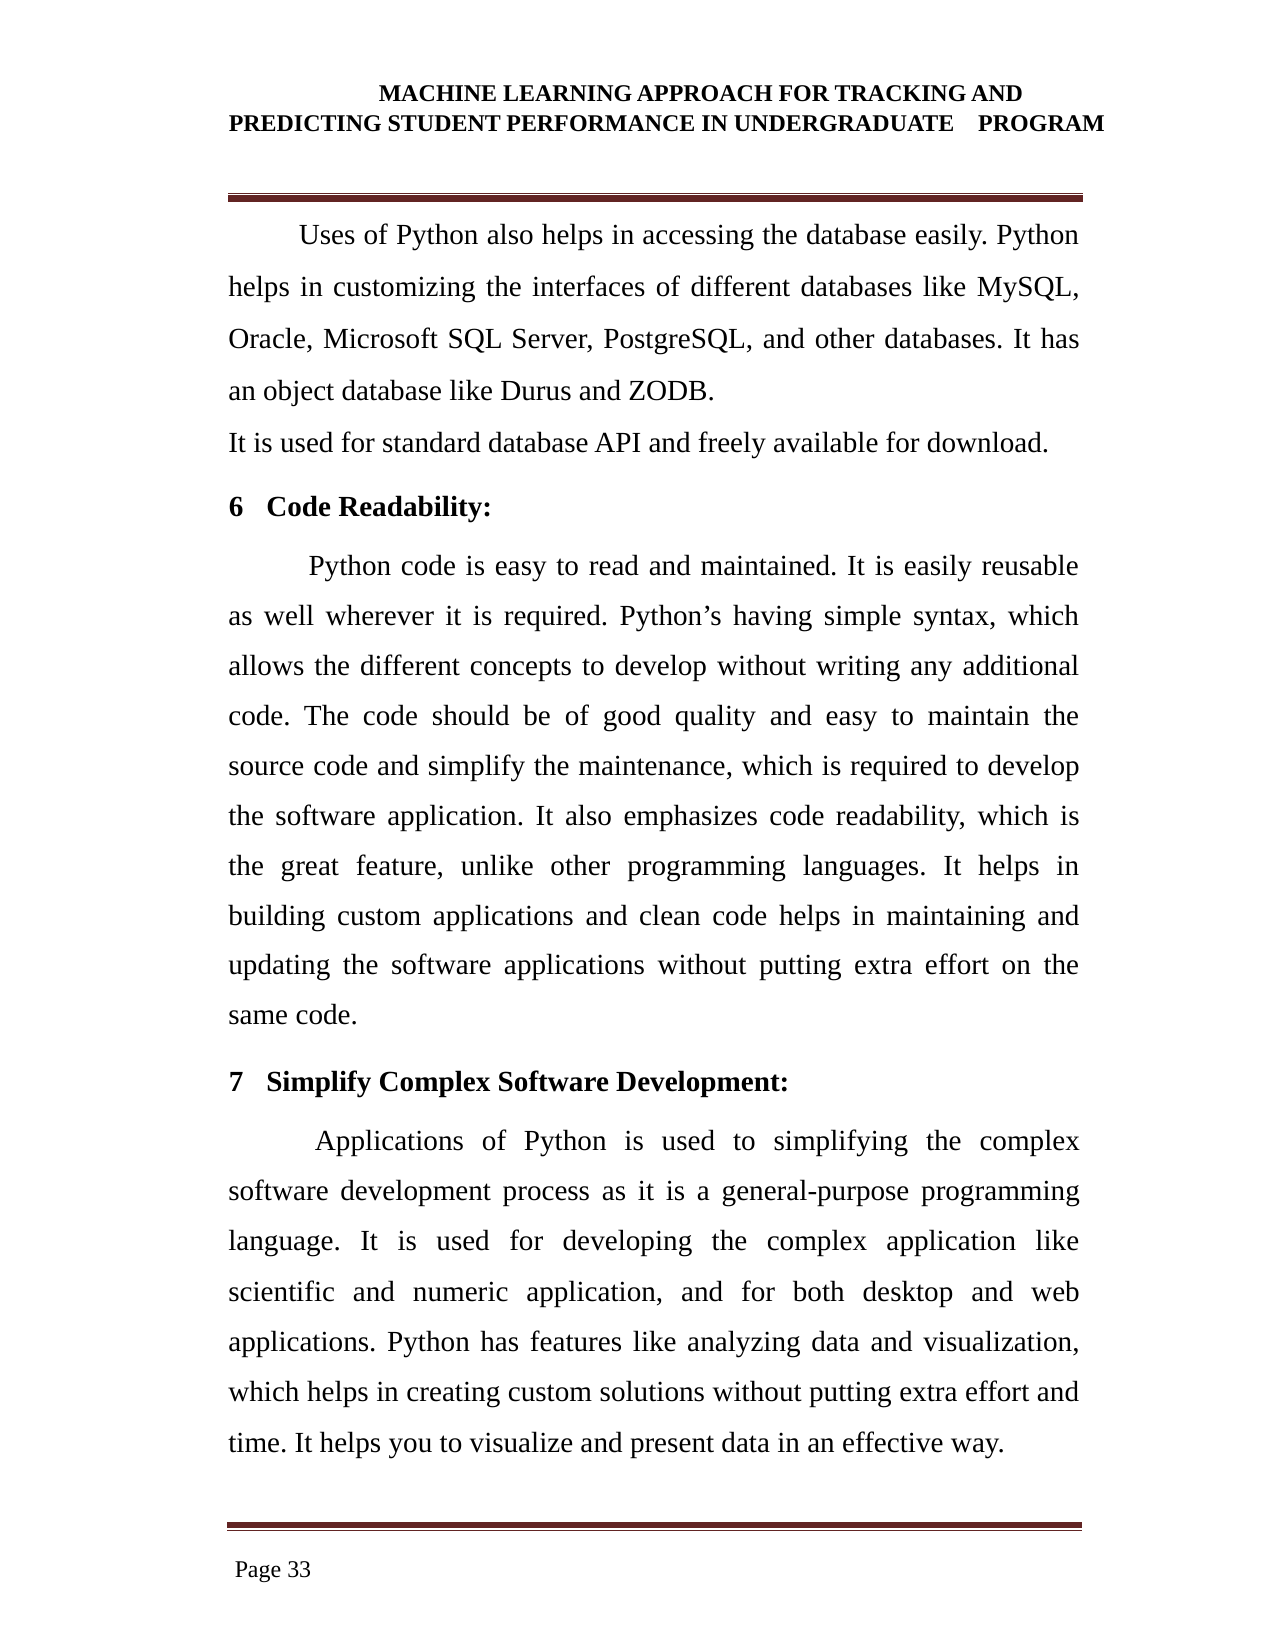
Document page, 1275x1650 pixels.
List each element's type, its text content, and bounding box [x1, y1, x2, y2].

list Simplify Complex Software Development: [228, 1064, 1080, 1097]
text It is used for standard database API and freely available for download. [228, 425, 1080, 459]
text Uses of Python also helps in accessing the database easily. Python helps in customizing the interfaces of different databases like MySQL, Oracle, Microsoft SQL Server, PostgreSQL, and other databases. It has an object database like Durus and ZODB. [228, 217, 1080, 406]
list Code Readability: [228, 489, 1080, 523]
text Applications of Python is used to simplifying the complex software development process as it is a general-purpose programming language. It is used for developing the complex application like scientific and numeric application, and for both desktop and web applications. Python has features like analyzing data and visualization, which helps in creating custom solutions without putting extra effort and time. It helps you to visualize and present data in an effective way. [228, 1123, 1080, 1458]
text Python code is easy to read and maintained. It is easily reusable as well wherever it is required. Python’s having simple syntax, which allows the different concepts to develop without writing any additional code. The code should be of good quality and easy to maintain the source code and simplify the maintenance, which is required to develop the software application. It also emphasizes code readability, which is the great feature, unlike other programming languages. It helps in building custom applications and clean code helps in maintaining and updating the software applications without putting extra effort on the same code. [228, 548, 1080, 1031]
